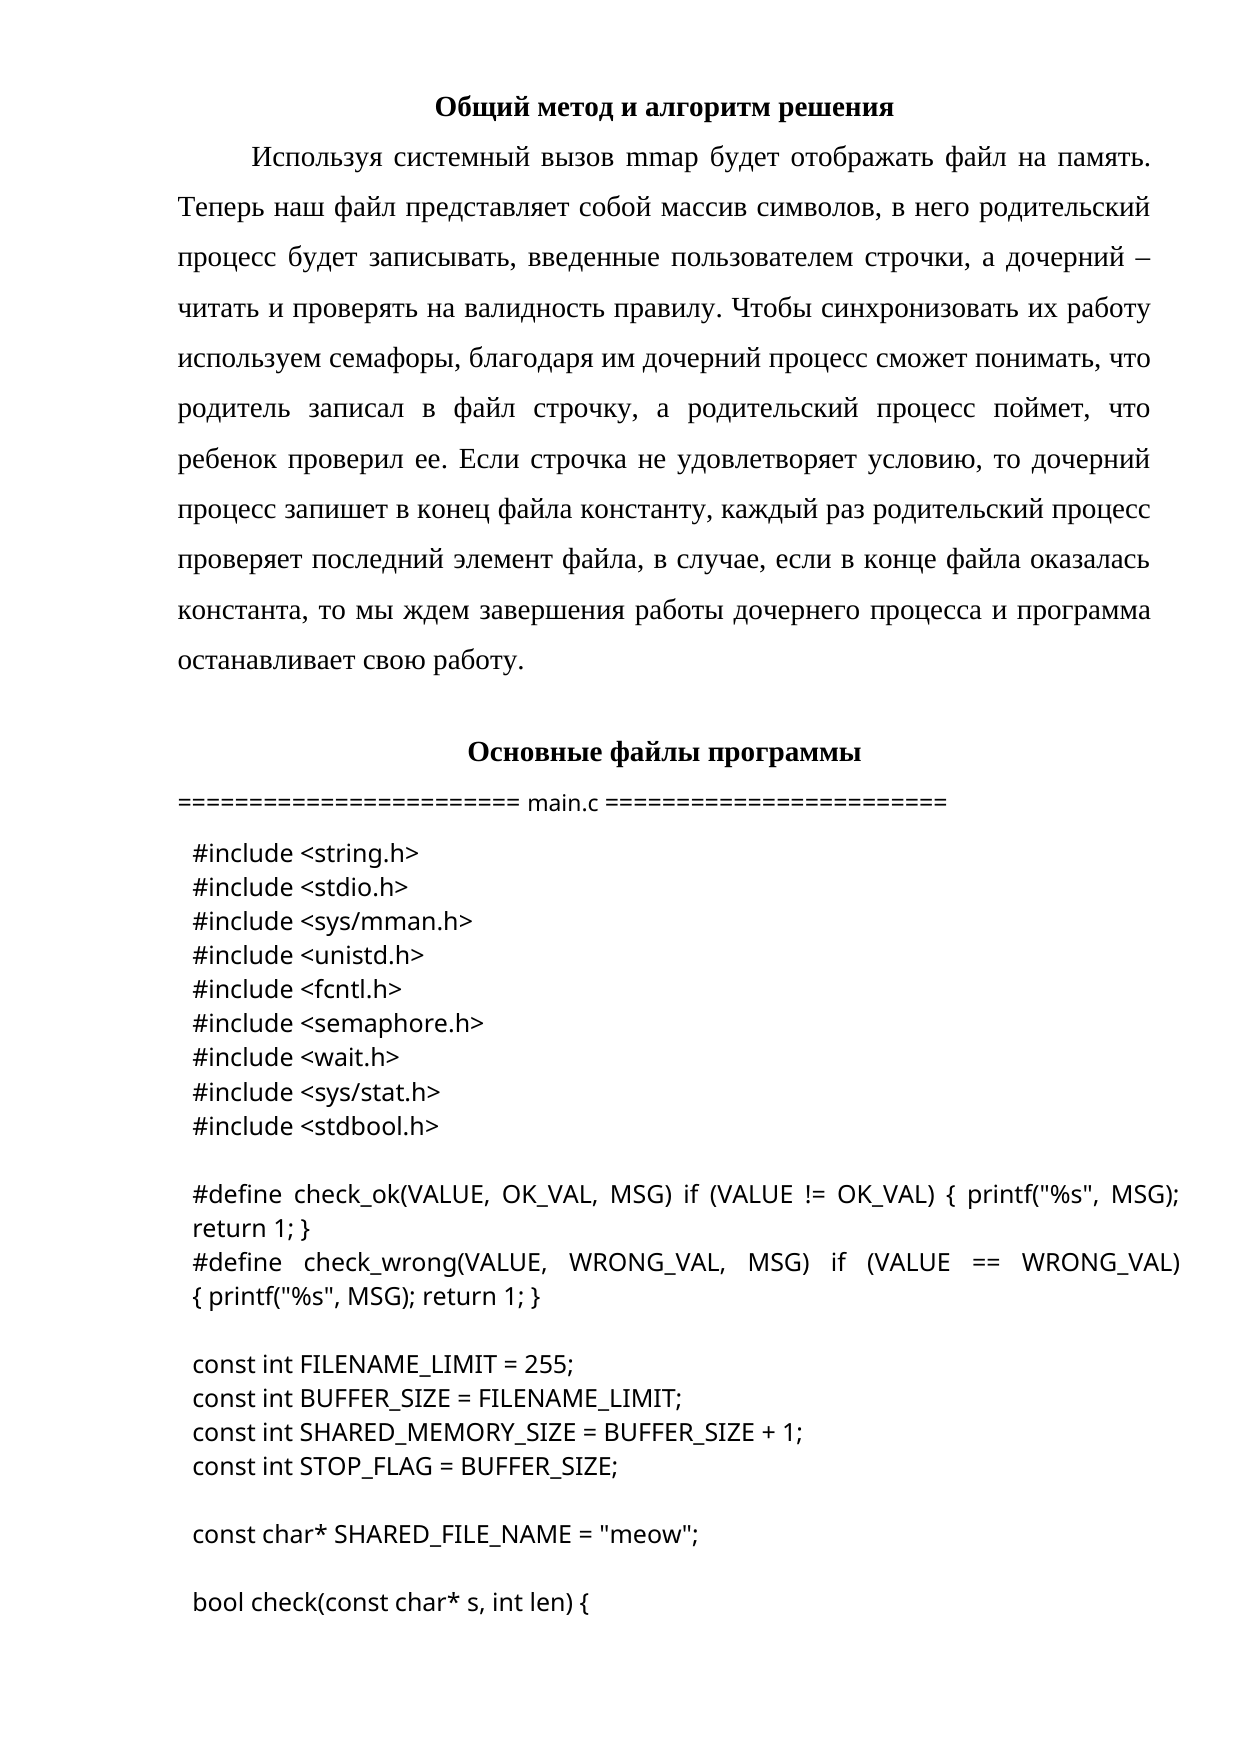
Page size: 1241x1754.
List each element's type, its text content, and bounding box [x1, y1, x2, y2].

list #include <fcntl.h> [192, 972, 1181, 1006]
list Основные файлы программы [177, 734, 1152, 768]
list bool check(const char* s, int len) { [192, 1585, 1181, 1619]
list #include <sys/mman.h> [192, 904, 1181, 938]
list #include <stdbool.h> [192, 1108, 1181, 1142]
text Общий метод и алгоритм решения [177, 89, 1152, 122]
list #include <wait.h> [192, 1040, 1181, 1074]
list Используя системный вызов mmap будет отображать файл на память. Теперь наш файл представляет собой массив символов, в него родительский процесс будет записывать, введенные пользователем строчки, а дочерний – читать и проверять на валидность правилу. Чтобы синхронизовать их работу используем семафоры, благодаря им дочерний процесс сможет понимать, что родитель записал в файл строчку, а родительский процесс поймет, что ребенок проверил ее. Если строчка не удовлетворяет условию, то дочерний процесс запишет в конец файла константу, каждый раз родительский процесс проверяет последний элемент файла, в случае, если в конце файла оказалась константа, то мы ждем завершения работы дочернего процесса и программа останавливает свою работу. [177, 139, 1152, 676]
list #define check_ok(VALUE, OK_VAL, MSG) if (VALUE != OK_VAL) { printf("%s", MSG); return 1; } [192, 1176, 1181, 1244]
list #include <stdio.h> [192, 870, 1181, 904]
list const int FILENAME_LIMIT = 255; [192, 1347, 1181, 1381]
list #define check_wrong(VALUE, WRONG_VAL, MSG) if (VALUE == WRONG_VAL) { printf("%s", MSG); return 1; } [192, 1244, 1181, 1313]
list const char* SHARED_FILE_NAME = "meow"; [192, 1517, 1181, 1551]
list const int STOP_FLAG = BUFFER_SIZE; [192, 1449, 1181, 1483]
list #include <semaphore.h> [192, 1006, 1181, 1040]
list const int SHARED_MEMORY_SIZE = BUFFER_SIZE + 1; [192, 1415, 1181, 1449]
list ======================== main.c ======================== [177, 785, 1152, 819]
list #include <string.h> [192, 836, 1181, 870]
list #include <sys/stat.h> [192, 1074, 1181, 1108]
list const int BUFFER_SIZE = FILENAME_LIMIT; [192, 1381, 1181, 1415]
list #include <unistd.h> [192, 938, 1181, 972]
